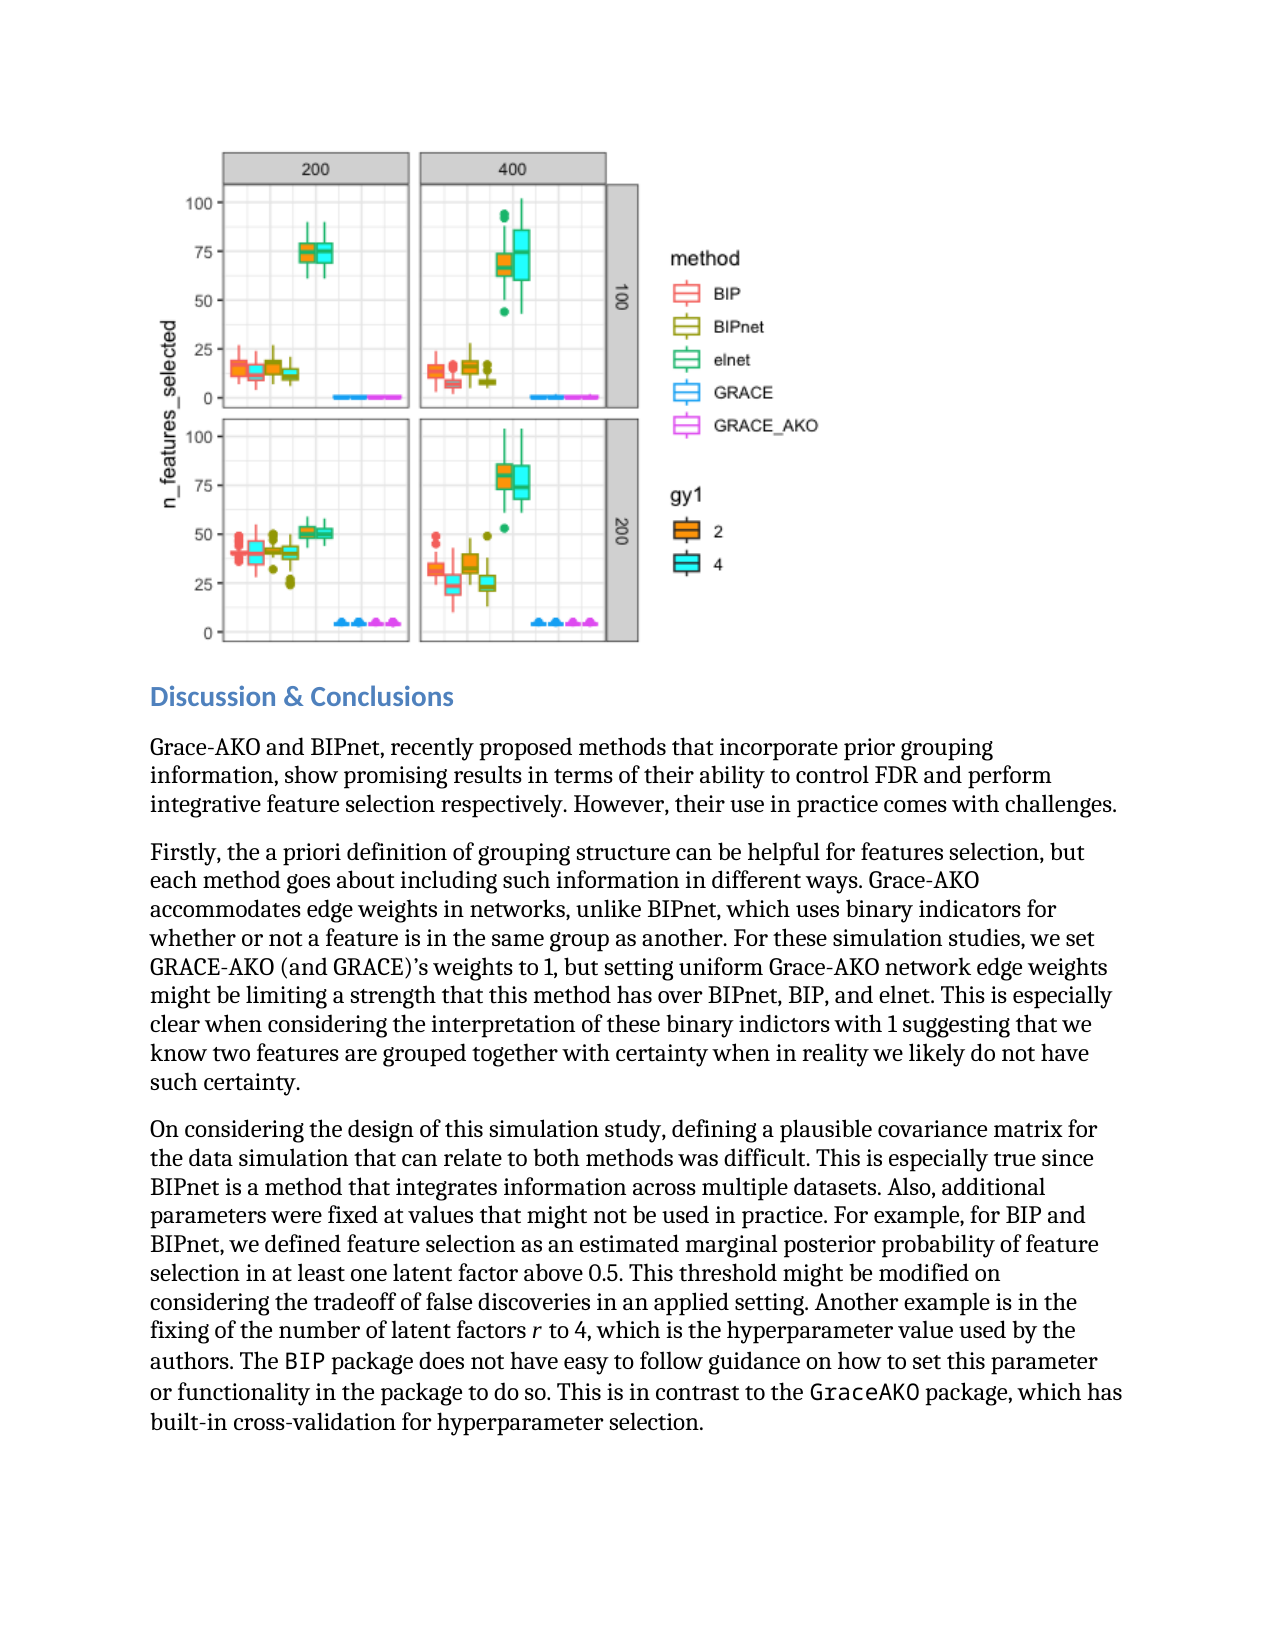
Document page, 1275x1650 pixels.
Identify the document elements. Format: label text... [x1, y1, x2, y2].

text On considering the design of this simulation study, defining a plausible covariance matrix for the data simulation that can relate to both methods was difficult. This is especially true since BIPnet is a method that integrates information across multiple datasets. Also, additional parameters were fixed at values that might not be used in practice. For example, for BIP and BIPnet, we defined feature selection as an estimated marginal posterior probability of feature selection in at least one latent factor above 0.5. This threshold might be modified on considering the tradeoff of false discoveries in an applied setting. Another example is in the fixing of the number of latent factors to 4, which is the hyperparameter value used by the authors. The BIP package does not have easy to follow guidance on how to set this parameter or functionality in the package to do so. This is in contrast to the GraceAKO package, which has built-in cross-validation for hyperparameter selection. [150, 1115, 1125, 1436]
text Firstly, the a priori definition of grouping structure can be helpful for features selection, but each method goes about including such information in different ways. Grace-AKO accommodates edge weights in networks, unlike BIPnet, which uses binary indicators for whether or not a feature is in the same group as another. For these simulation studies, we set GRACE-AKO (and GRACE)’s weights to 1, but setting uniform Grace-AKO network edge weights might be limiting a strength that this method has over BIPnet, BIP, and elnet. This is especially clear when considering the interpretation of these binary indictors with 1 suggesting that we know two features are grouped together with certainty when in reality we likely do not have such certainty. [150, 837, 1125, 1096]
text Grace-AKO and BIPnet, recently proposed methods that incorporate prior grouping information, show promising results in terms of their ability to control FDR and perform integrative feature selection respectively. However, their use in practice comes with challenges. [150, 732, 1125, 819]
subtitle Discussion & Conclusions [150, 678, 1125, 714]
picture [150, 150, 840, 658]
